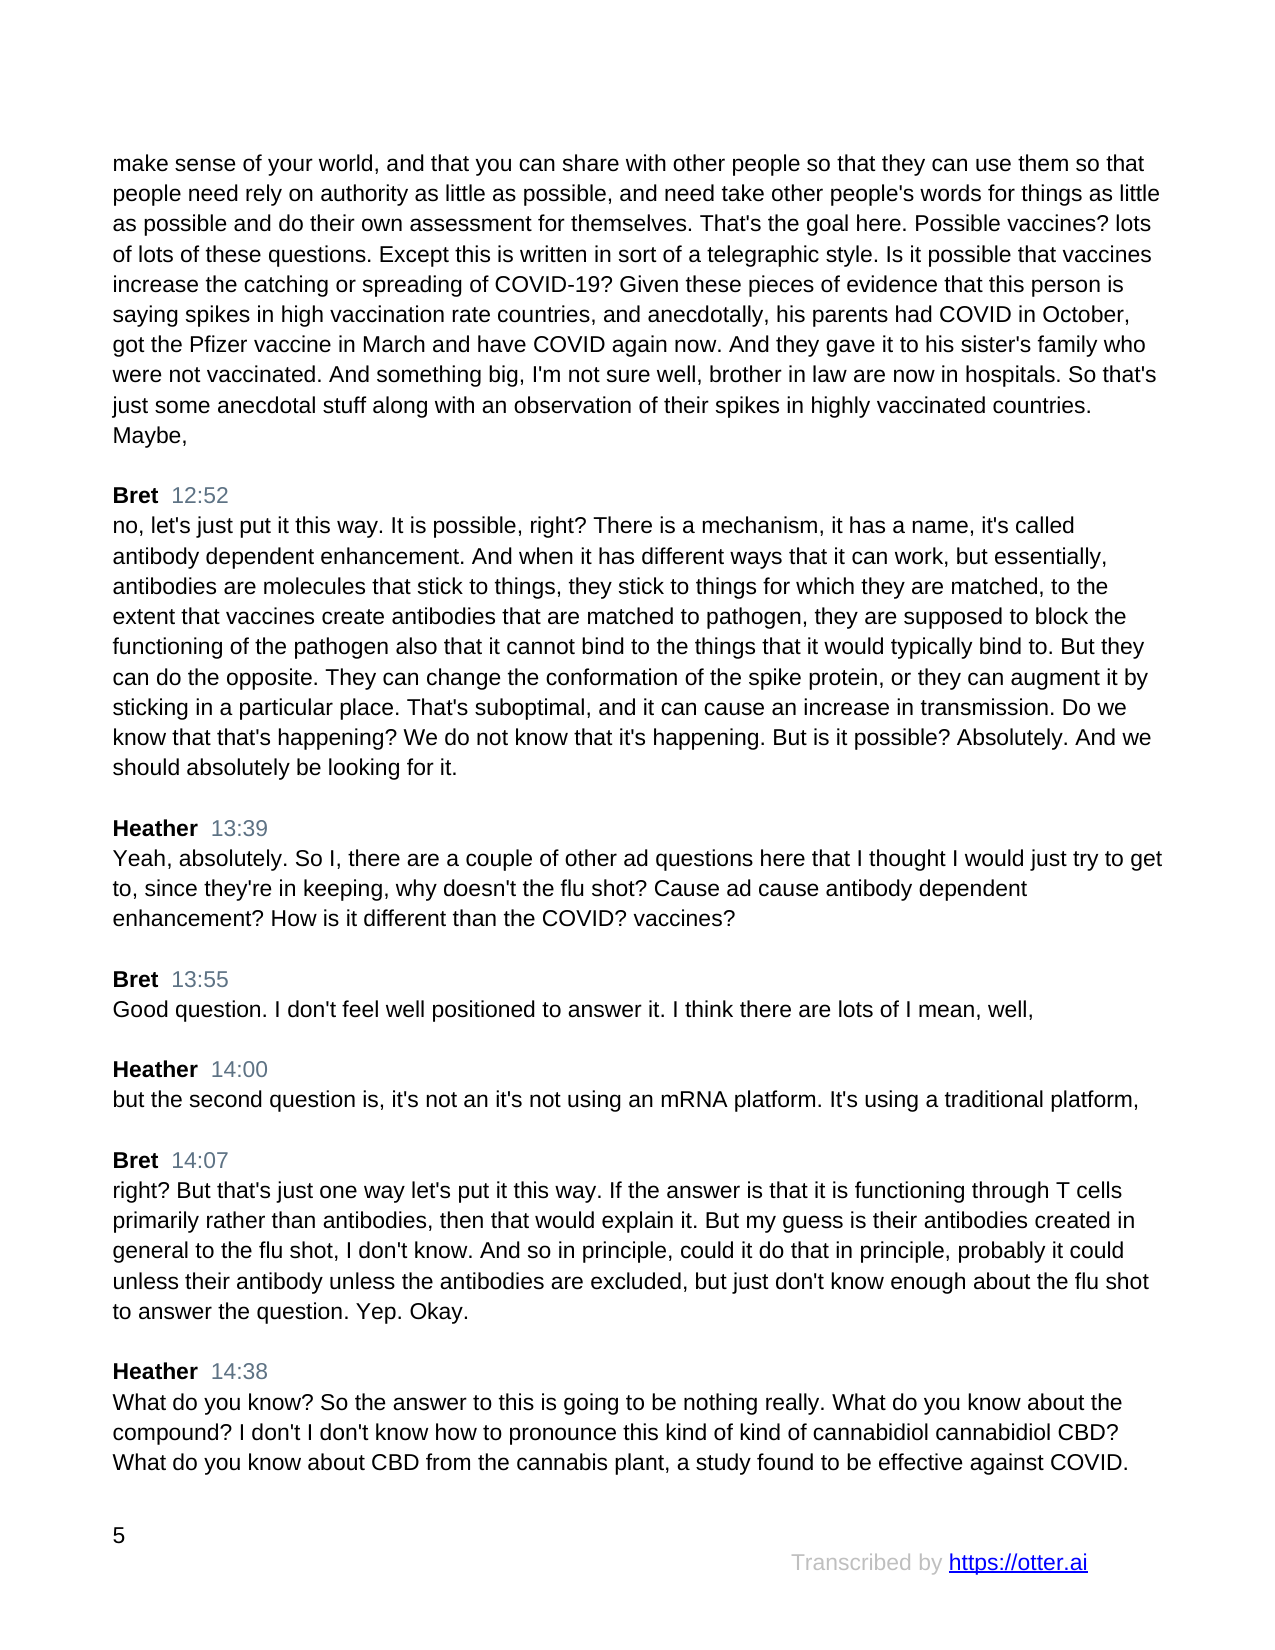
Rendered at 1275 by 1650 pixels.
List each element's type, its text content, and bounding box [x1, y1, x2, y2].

text Yeah, absolutely. So I, there are a couple of other ad questions here that I thought I would just try to get to, since they're in keeping, why doesn't the flu shot? Cause ad cause antibody dependent enhancement? How is it different than the COVID? vaccines? [112, 845, 1162, 932]
text Heather 13:39 [112, 814, 1162, 841]
text but the second question is, it's not an it's not using an mRNA platform. It's using a traditional platform, [112, 1086, 1162, 1113]
text Bret 13:55 [112, 966, 1162, 992]
text Good question. I don't feel well positioned to answer it. I think there are lots of I mean, well, [112, 996, 1162, 1022]
text right? But that's just one way let's put it this way. If the answer is that it is functioning through T cells primarily rather than antibodies, then that would explain it. But my guess is their antibodies created in general to the flu shot, I don't know. And so in principle, could it do that in principle, probably it could unless their antibody unless the antibodies are excluded, but just don't know enough about the flu shot to answer the question. Yep. Okay. [112, 1177, 1162, 1324]
text no, let's just put it this way. It is possible, right? There is a mechanism, it has a name, it's called antibody dependent enhancement. And when it has different ways that it can work, but essentially, antibodies are molecules that stick to things, they stick to things for which they are matched, to the extent that vaccines create antibodies that are matched to pathogen, they are supposed to block the functioning of the pathogen also that it cannot bind to the things that it would typically bind to. But they can do the opposite. They can change the conformation of the spike protein, or they can augment it by sticking in a particular place. That's suboptimal, and it can cause an increase in transmission. Do we know that that's happening? We do not know that it's happening. But is it possible? Absolutely. And we should absolutely be looking for it. [112, 512, 1162, 781]
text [112, 150, 1162, 448]
text Bret 12:52 [112, 482, 1162, 509]
text Bret 14:07 [112, 1147, 1162, 1173]
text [112, 1388, 1162, 1475]
text Heather 14:00 [112, 1056, 1162, 1083]
text Heather 14:38 [112, 1358, 1162, 1385]
